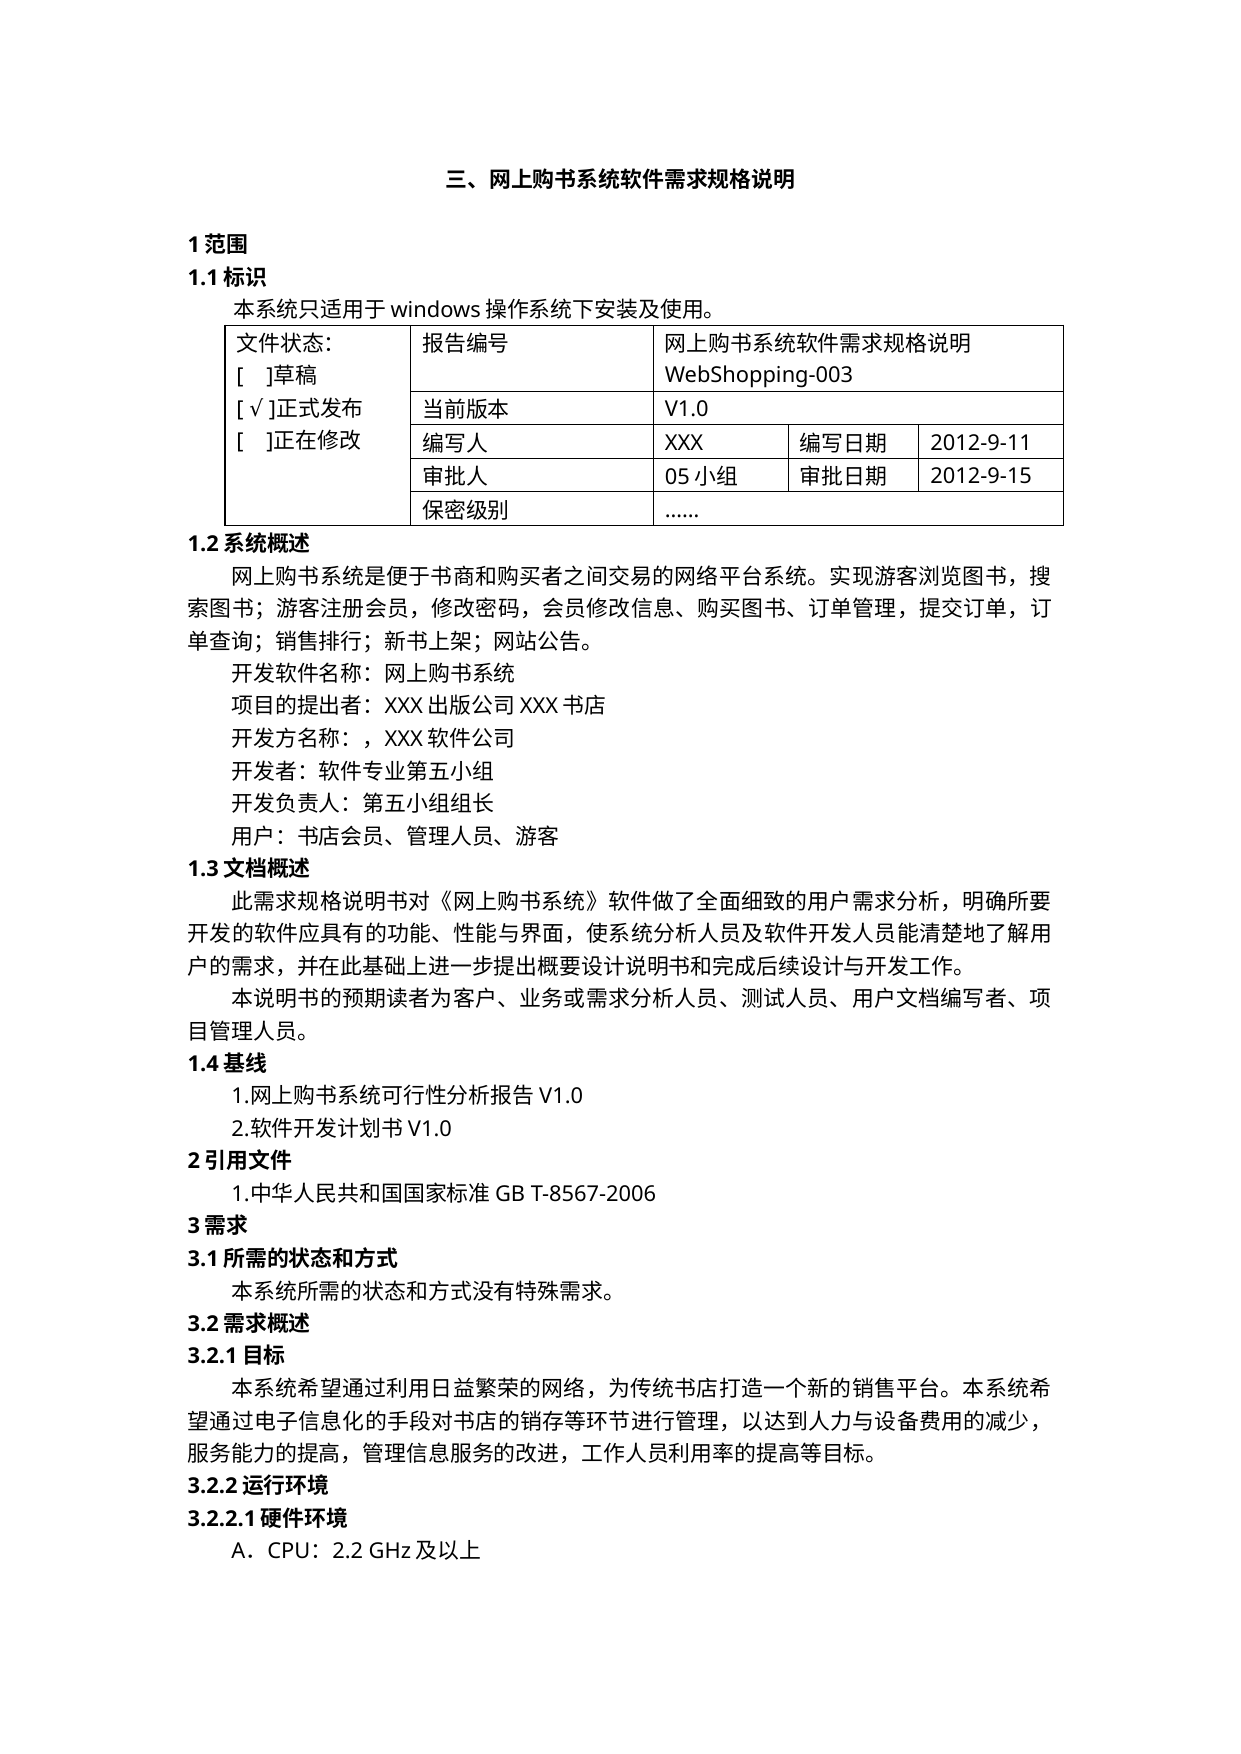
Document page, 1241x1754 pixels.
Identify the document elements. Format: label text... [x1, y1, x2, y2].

text 用户：书店会员、管理人员、游客 [187, 818, 1053, 851]
subtitle 1.3文档概述 [187, 851, 1053, 883]
text A．CPU：2.2 GHz及以上 [187, 1533, 1053, 1566]
subtitle 3需求 [187, 1208, 1053, 1241]
table_header 网上购书系统软件需求规格说明 WebShopping-003 [654, 326, 1063, 391]
table_cell 审批日期 [789, 459, 918, 491]
table_cell 编写日期 [789, 425, 918, 458]
table_cell 审批人 [411, 459, 653, 491]
table_cell 当前版本 [411, 392, 653, 424]
text 开发负责人：第五小组组长 [187, 786, 1053, 818]
subtitle 1.1标识 [187, 259, 1053, 292]
subtitle 1范围 [187, 227, 1053, 259]
text 本系统只适用于windows操作系统下安装及使用。 [187, 292, 1053, 324]
text 本系统所需的状态和方式没有特殊需求。 [187, 1273, 1053, 1306]
table_header 文件状态： [ ]草稿 [ √ ]正式发布 [ ]正在修改 [226, 326, 410, 525]
text 本系统希望通过利用日益繁荣的网络，为传统书店打造一个新的销售平台。本系统希望通过电子信息化的手段对书店的销存等环节进行管理，以达到人力与设备费用的减少，服务能力的提高，管理信息服务的改进，工作人员利用率的提高等目标。 [187, 1371, 1053, 1468]
subtitle 3.2需求概述 [187, 1306, 1053, 1338]
text 2.软件开发计划书 V1.0 [187, 1111, 1053, 1143]
text 开发方名称：，XXX软件公司 [187, 721, 1053, 753]
text 本说明书的预期读者为客户、业务或需求分析人员、测试人员、用户文档编写者、项目管理人员。 [187, 981, 1053, 1046]
table_cell 保密级别 [411, 492, 653, 525]
subtitle 2引用文件 [187, 1143, 1053, 1176]
subtitle 3.2.1目标 [187, 1338, 1053, 1371]
table_cell 编写人 [411, 425, 653, 458]
subtitle 3.2.2运行环境 [187, 1468, 1053, 1501]
text 开发软件名称：网上购书系统 [187, 656, 1053, 688]
table_cell 05小组 [654, 459, 788, 491]
text 1.中华人民共和国国家标准GB T-8567-2006 [187, 1176, 1053, 1208]
table_cell …… [654, 492, 1063, 525]
text 1.网上购书系统可行性分析报告 V1.0 [187, 1078, 1053, 1111]
table_cell XXX [654, 425, 788, 458]
subtitle 3.1所需的状态和方式 [187, 1241, 1053, 1273]
subtitle 三、网上购书系统软件需求规格说明 [187, 162, 1053, 194]
table_cell 2012-9-11 [919, 425, 1063, 458]
text 开发者：软件专业第五小组 [187, 753, 1053, 786]
table_header 报告编号 [411, 326, 653, 391]
text 此需求规格说明书对《网上购书系统》软件做了全面细致的用户需求分析，明确所要开发的软件应具有的功能、性能与界面，使系统分析人员及软件开发人员能清楚地了解用户的需求，并在此基础上进一步提出概要设计说明书和完成后续设计与开发工作。 [187, 883, 1053, 981]
subtitle 1.2系统概述 [187, 526, 1053, 558]
subtitle 1.4基线 [187, 1046, 1053, 1078]
table_cell V1.0 [654, 392, 1063, 424]
text 项目的提出者：XXX出版公司 XXX书店 [187, 688, 1053, 721]
table_cell 2012-9-15 [919, 459, 1063, 491]
text 网上购书系统是便于书商和购买者之间交易的网络平台系统。实现游客浏览图书，搜索图书；游客注册会员，修改密码，会员修改信息、购买图书、订单管理，提交订单，订单查询；销售排行；新书上架；网站公告。 [187, 558, 1053, 656]
subtitle 3.2.2.1硬件环境 [187, 1501, 1053, 1533]
